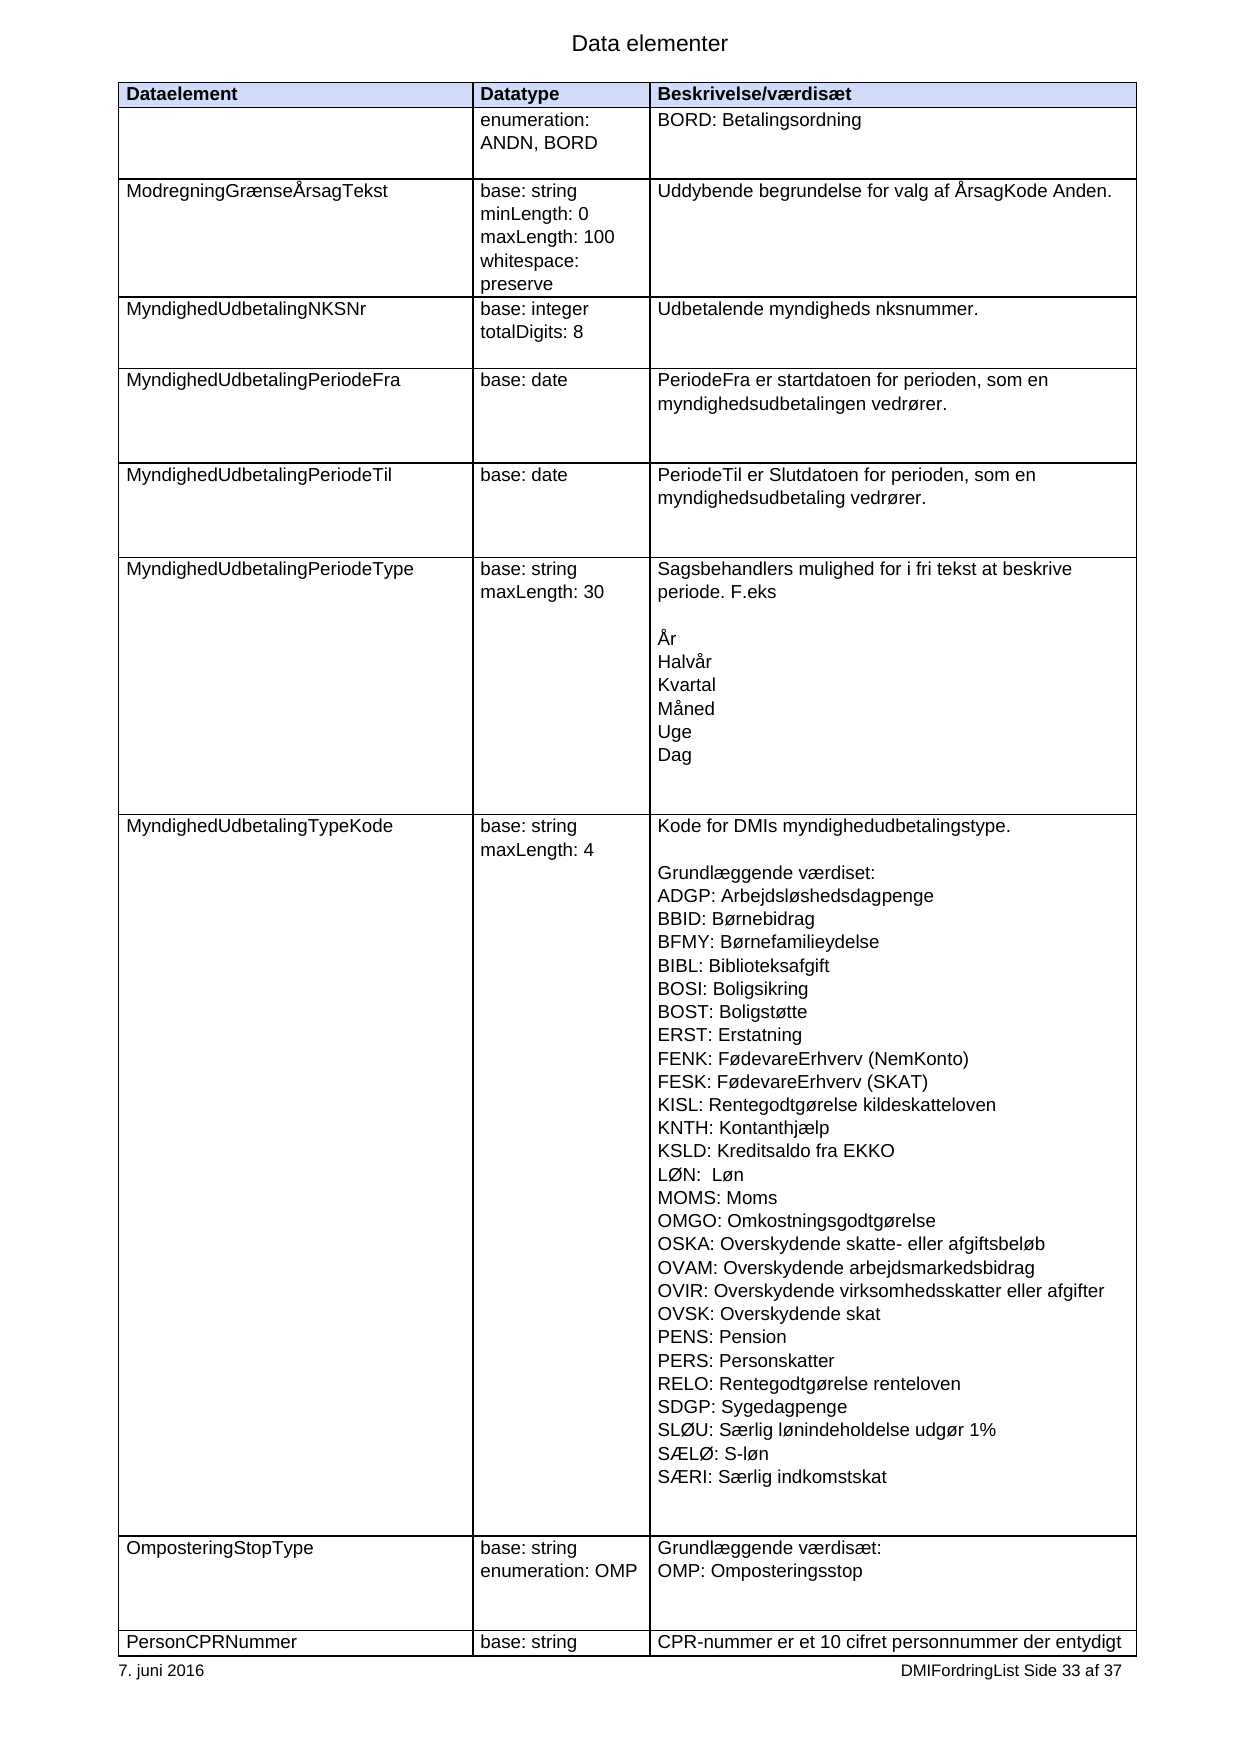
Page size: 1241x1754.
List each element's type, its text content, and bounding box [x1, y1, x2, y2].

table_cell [651, 1631, 1136, 1655]
table_cell Udbetalende myndigheds nksnummer. [651, 298, 1136, 367]
table_cell base: string enumeration: OMP [474, 1537, 649, 1630]
table_cell PersonCPRNummer [119, 1631, 472, 1655]
table_cell MyndighedUdbetalingPeriodeType [119, 558, 472, 813]
table_cell base: integer totalDigits: 8 [474, 298, 649, 367]
table_cell base: date [474, 464, 649, 556]
table_cell MyndighedUdbetalingPeriodeTil [119, 464, 472, 556]
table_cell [119, 108, 472, 178]
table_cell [474, 180, 649, 296]
table_cell base: date [474, 369, 649, 462]
table_cell MyndighedUdbetalingNKSNr [119, 298, 472, 367]
table_cell ModregningGrænseÅrsagTekst [119, 180, 472, 296]
table_cell Grundlæggende værdisæt: OMP: Omposteringsstop [651, 1537, 1136, 1630]
table_cell MyndighedUdbetalingPeriodeFra [119, 369, 472, 462]
table_cell Uddybende begrundelse for valg af ÅrsagKode Anden. [651, 180, 1136, 296]
table_header Dataelement [119, 83, 472, 107]
table_cell PeriodeFra er startdatoen for perioden, som en myndighedsudbetalingen vedrører. [651, 369, 1136, 462]
table_cell Sagsbehandlers mulighed for i fri tekst at beskrive periode. F.eks År Halvår Kvartal Måned Uge Dag [651, 558, 1136, 813]
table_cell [474, 1631, 649, 1655]
table_cell base: string maxLength: 4 [474, 815, 649, 1535]
table_cell PeriodeTil er Slutdatoen for perioden, som en myndighedsudbetaling vedrører. [651, 464, 1136, 556]
table_cell OmposteringStopType [119, 1537, 472, 1630]
table_cell Kode for DMIs myndighedudbetalingstype. Grundlæggende værdiset: ADGP: Arbejdsløshedsdagpenge BBID: Børnebidrag BFMY: Børnefamilieydelse BIBL: Biblioteksafgift BOSI: Boligsikring BOST: Boligstøtte ERST: Erstatning FENK: FødevareErhverv (NemKonto) FESK: FødevareErhverv (SKAT) KISL: Rentegodtgørelse kildeskatteloven KNTH: Kontanthjælp KSLD: Kreditsaldo fra EKKO LØN: Løn MOMS: Moms OMGO: Omkostningsgodtgørelse OSKA: Overskydende skatte- eller afgiftsbeløb OVAM: Overskydende arbejdsmarkedsbidrag OVIR: Overskydende virksomhedsskatter eller afgifter OVSK: Overskydende skat PENS: Pension PERS: Personskatter RELO: Rentegodtgørelse renteloven SDGP: Sygedagpenge SLØU: Særlig lønindeholdelse udgør 1% SÆLØ: S-løn SÆRI: Særlig indkomstskat [651, 815, 1136, 1535]
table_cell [651, 108, 1136, 178]
table_header Beskrivelse/værdisæt [651, 83, 1136, 107]
table_cell base: string maxLength: 30 [474, 558, 649, 813]
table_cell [474, 108, 649, 178]
table_header Datatype [474, 83, 649, 107]
table_cell MyndighedUdbetalingTypeKode [119, 815, 472, 1535]
